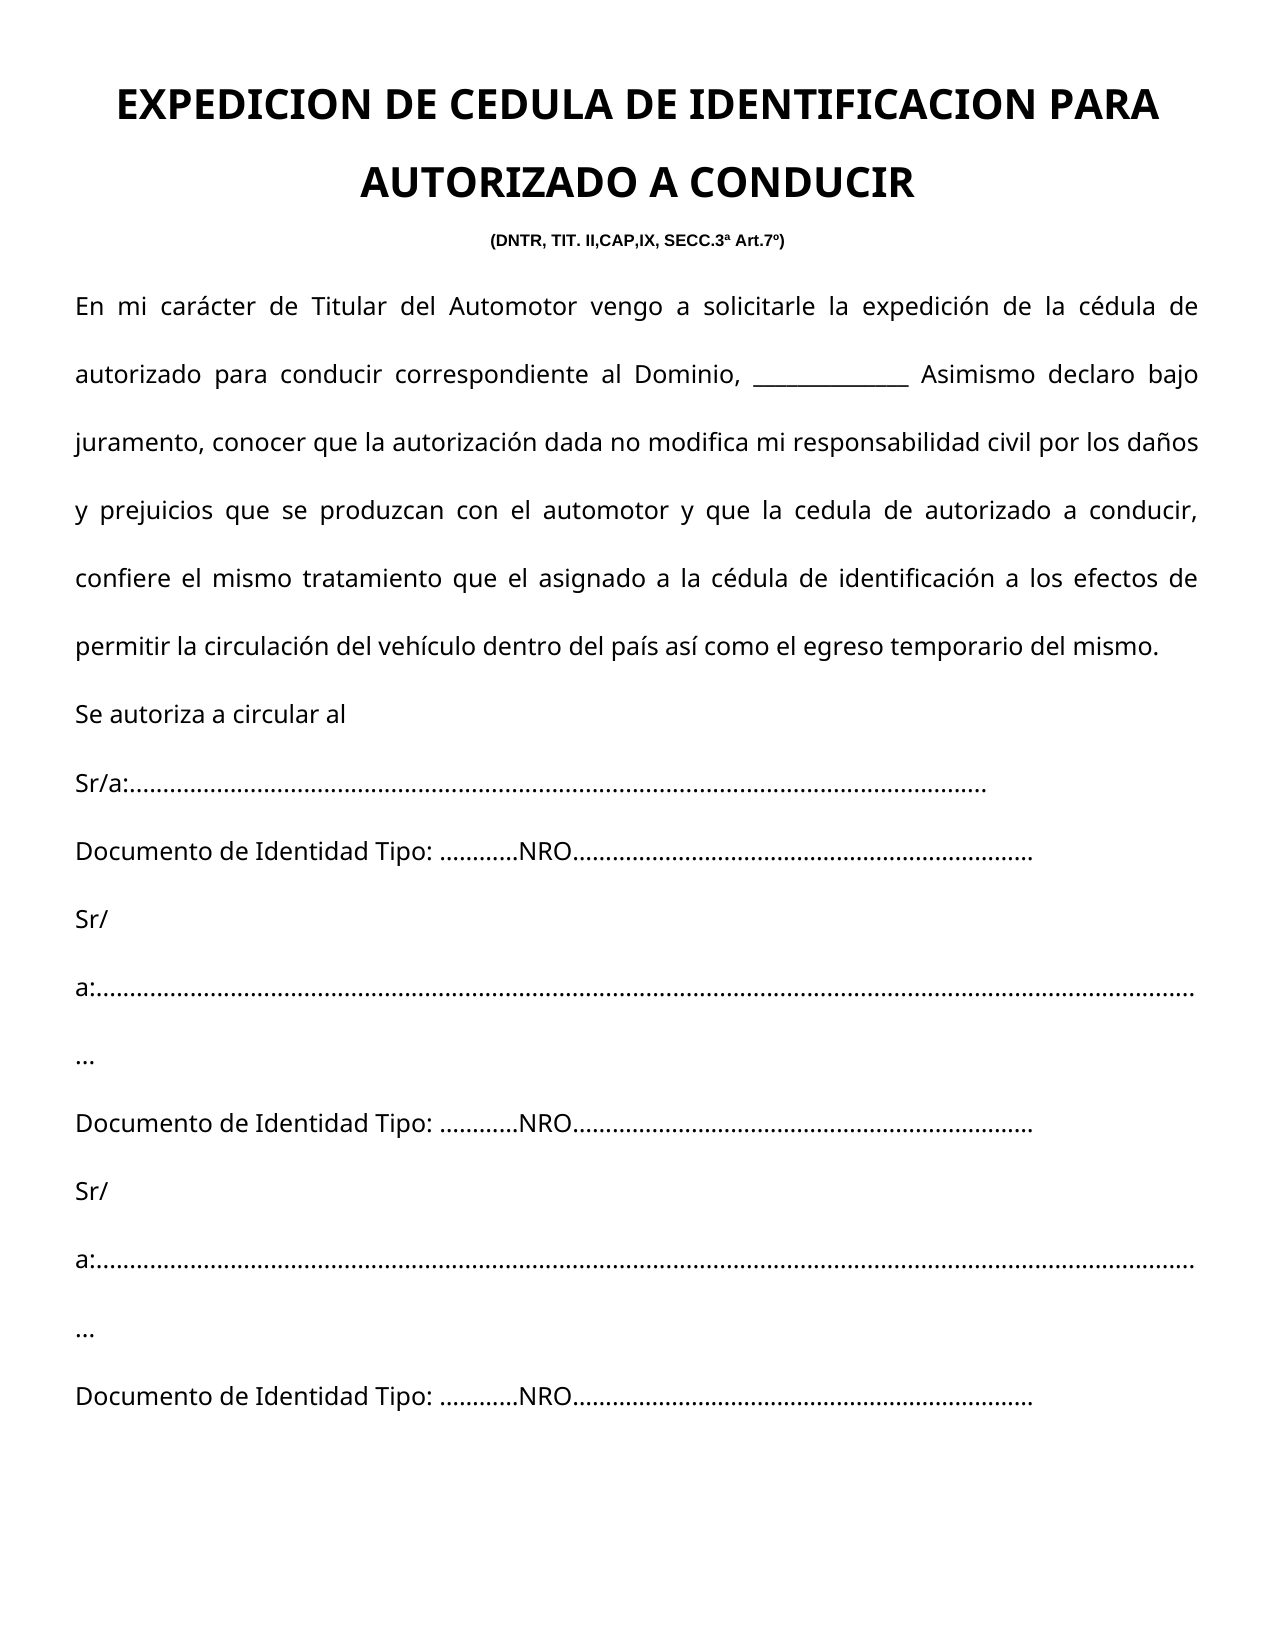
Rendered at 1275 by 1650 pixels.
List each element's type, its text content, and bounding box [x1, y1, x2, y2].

text AUTORIZADO A CONDUCIR [75, 153, 1200, 210]
text Documento de Identidad Tipo: …………NRO……………………….…………………………………… [75, 1106, 1200, 1140]
text Documento de Identidad Tipo: …………NRO……………………….…………………………………… [75, 833, 1200, 867]
text Se autoriza a circular al Sr/a:................................................................................................................................ [75, 697, 1200, 799]
text Documento de Identidad Tipo: …………NRO……………………….…………………………………… [75, 1378, 1200, 1412]
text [75, 1174, 1200, 1344]
text EXPEDICION DE CEDULA DE IDENTIFICACION PARA [75, 75, 1200, 132]
text (DNTR, TIT. II,CAP,IX, SECC.3ª Art.7º) [75, 231, 1200, 250]
text En mi carácter de Titular del Automotor vengo a solicitarle la expedición de la cédula de autorizado para conducir correspondiente al Dominio, ______________ Asimismo declaro bajo juramento, conocer que la autorización dada no modifica mi responsabilidad civil por los daños y prejuicios que se produzcan con el automotor y que la cedula de autorizado a conducir, confiere el mismo tratamiento que el asignado a la cédula de identificación a los efectos de permitir la circulación del vehículo dentro del país así como el egreso temporario del mismo. [75, 288, 1200, 663]
